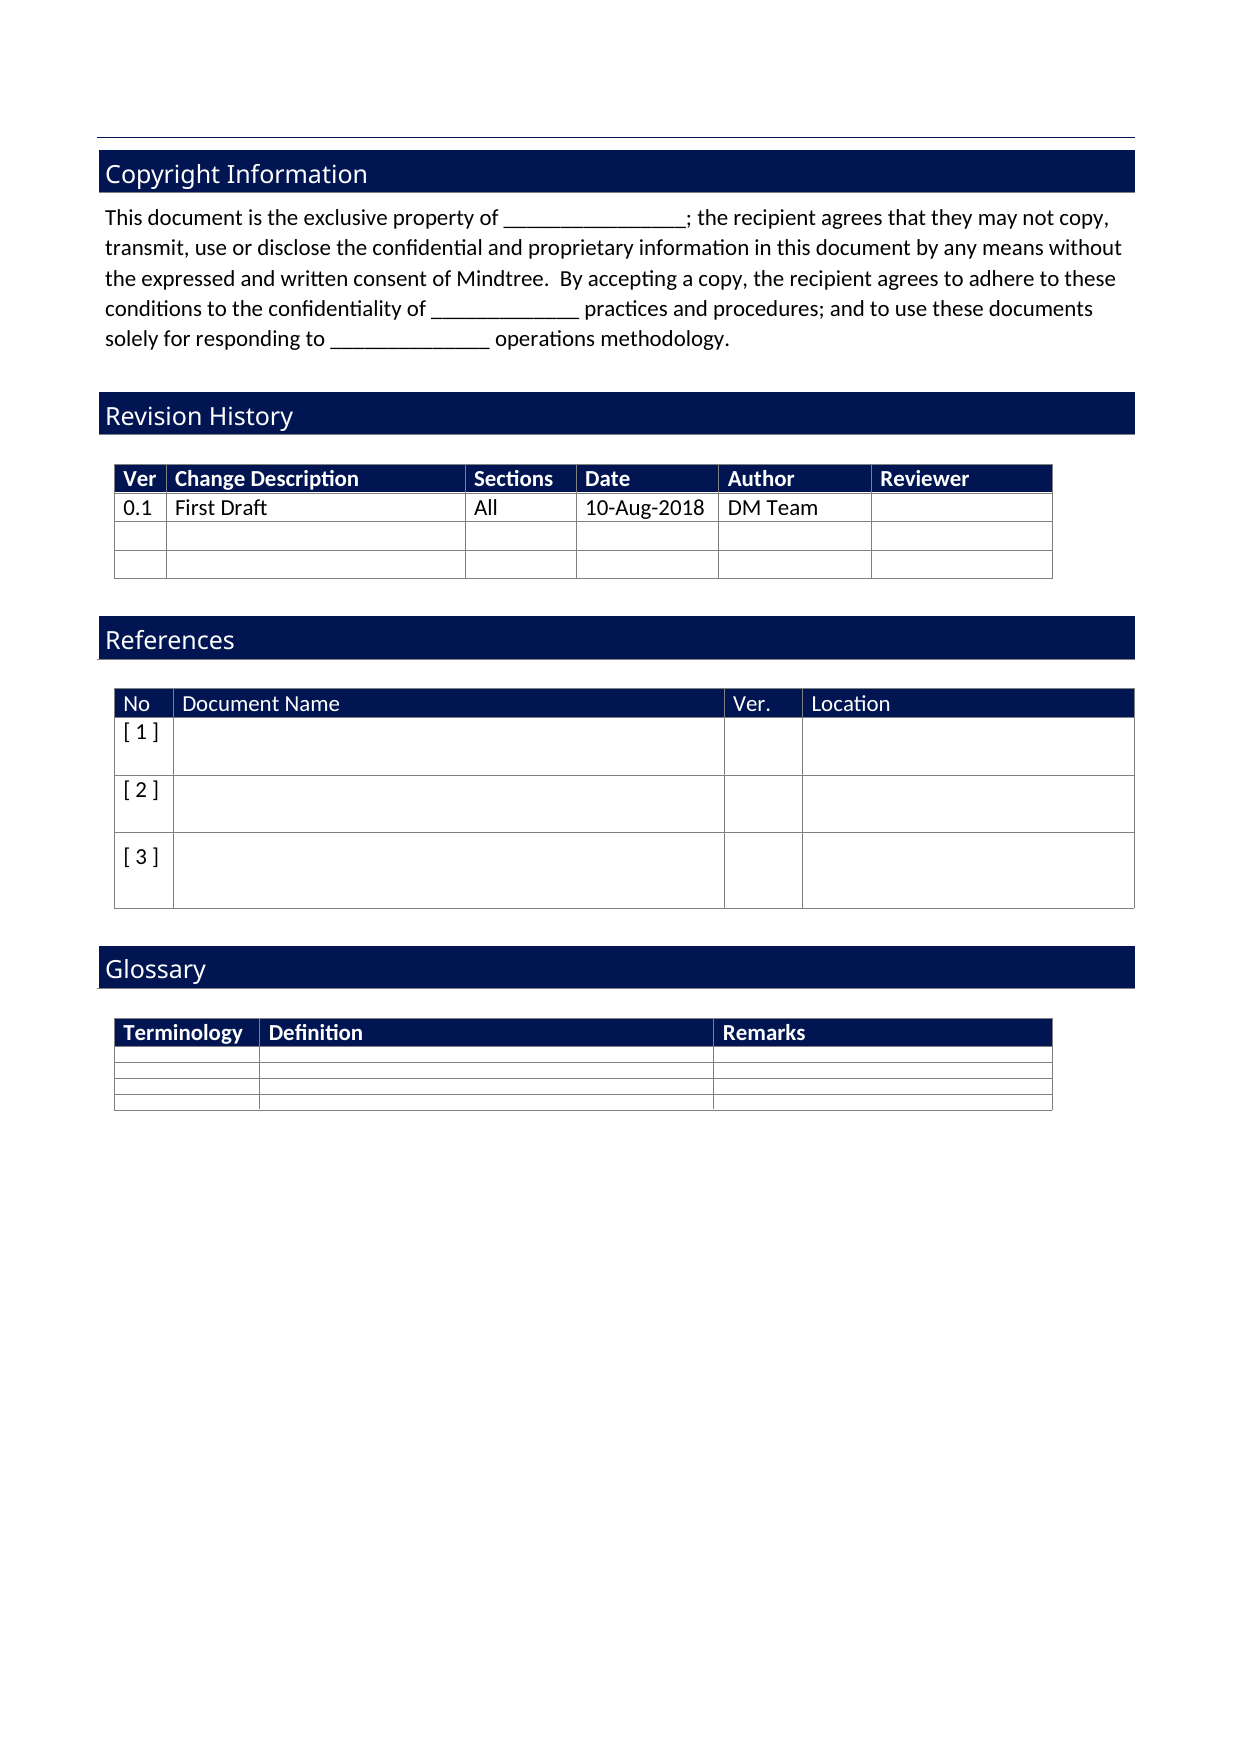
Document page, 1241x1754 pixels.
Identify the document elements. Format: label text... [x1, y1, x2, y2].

table_cell [115, 718, 173, 774]
table_header Ver. [725, 689, 802, 717]
table_cell [115, 776, 173, 832]
table_header Change Description [167, 465, 465, 492]
table_header Date [577, 465, 718, 492]
table_cell 10-Aug-2018 [577, 494, 718, 521]
subtitle Glossary [99, 946, 1135, 988]
table_cell [725, 776, 802, 832]
subtitle Copyright Information [99, 150, 1135, 192]
table_cell [260, 1095, 713, 1109]
table_cell [714, 1095, 1052, 1109]
table_header Author [719, 465, 871, 492]
table_header Ver [115, 465, 166, 492]
table_cell [725, 718, 802, 774]
table_cell 0.1 [115, 494, 166, 521]
table_cell [803, 718, 1134, 774]
subtitle Revision History [99, 392, 1135, 434]
text This document is the exclusive property of ________________; the recipient agrees that they may not copy, transmit, use or disclose the confidential and proprietary information in this document by any means without the expressed and written consent of Mindtree. By accepting a copy, the recipient agrees to adhere to these conditions to the confidentiality of _____________ practices and procedures; and to use these documents solely for responding to ______________ operations methodology. [105, 203, 1135, 352]
subtitle References [99, 616, 1135, 659]
table_header Sections [466, 465, 576, 492]
table_header Reviewer [872, 465, 1052, 492]
table_cell [115, 1079, 259, 1094]
table_header Terminology [115, 1019, 259, 1046]
table_cell [174, 776, 724, 832]
table_cell [577, 551, 718, 578]
table_cell [466, 522, 576, 549]
table_cell [714, 1047, 1052, 1062]
table_cell [872, 522, 1052, 549]
table_cell First Draft [167, 494, 465, 521]
table_cell [115, 1063, 259, 1078]
table_cell [115, 551, 166, 578]
table_cell DM Team [719, 494, 871, 521]
table_cell [174, 833, 724, 907]
table_cell [714, 1079, 1052, 1094]
table_cell [167, 551, 465, 578]
table_cell [872, 551, 1052, 578]
table_cell [803, 776, 1134, 832]
table_header Document Name [174, 689, 724, 717]
table_header Definition [260, 1019, 713, 1046]
table_cell [115, 1095, 259, 1109]
table_cell [260, 1079, 713, 1094]
table_cell [260, 1047, 713, 1062]
table_cell [872, 494, 1052, 521]
table_cell [719, 551, 871, 578]
table_cell [725, 833, 802, 907]
table_cell [260, 1063, 713, 1078]
table_cell [803, 833, 1134, 907]
table_cell [115, 1047, 259, 1062]
table_cell [115, 833, 173, 907]
table_header Remarks [714, 1019, 1052, 1046]
table_header No [115, 689, 173, 717]
table_cell [466, 551, 576, 578]
table_cell [115, 522, 166, 549]
table_cell [174, 718, 724, 774]
table_cell [714, 1063, 1052, 1078]
table_cell All [466, 494, 576, 521]
table_cell [167, 522, 465, 549]
table_cell [719, 522, 871, 549]
table_cell [577, 522, 718, 549]
table_header Location [803, 689, 1134, 717]
